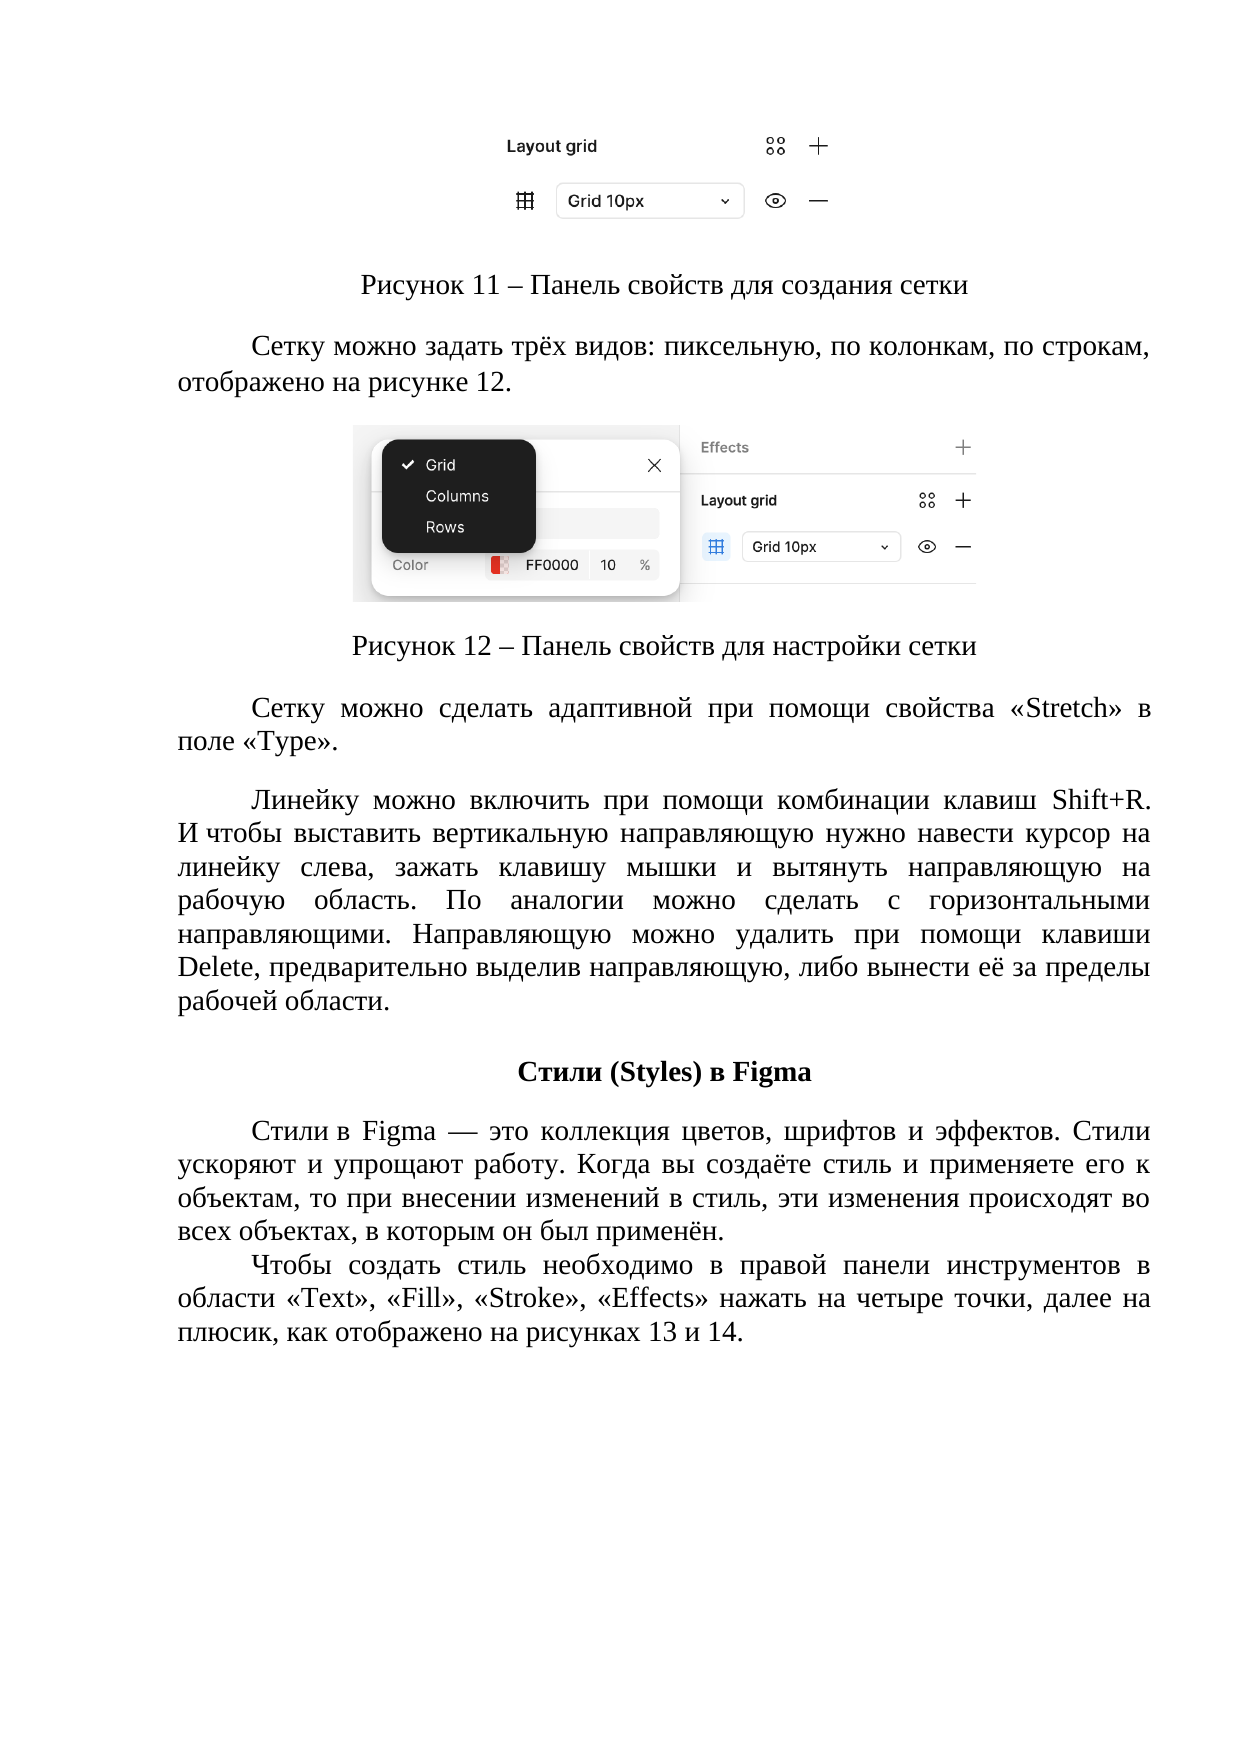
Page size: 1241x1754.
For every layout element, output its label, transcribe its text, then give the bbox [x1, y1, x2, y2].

text Чтобы создать стиль необходимо в правой панели инструментов в области «Text», «Fill», «Stroke», «Effects» нажать на четыре точки, далее на плюсик, как отображено на рисунках 13 и 14. [177, 1247, 1152, 1347]
text Рисунок 12 – Панель свойств для настройки сетки [177, 628, 1152, 662]
picture [488, 118, 841, 240]
picture [352, 425, 977, 602]
text Стили (Styles) в Figma [177, 1054, 1152, 1088]
text Рисунок 11 – Панель свойств для создания сетки [177, 267, 1152, 301]
text Линейку можно включить при помощи комбинации клавиш Shift+R. И чтобы выставить вертикальную направляющую нужно навести курсор на линейку слева, зажать клавишу мышки и вытянуть направляющую на рабочую область. По аналогии можно сделать с горизонтальными направляющими. Направляющую можно удалить при помощи клавиши Delete, предварительно выделив направляющую, либо вынести её за пределы рабочей области. [177, 782, 1152, 1017]
text Стили в Figma — это коллекция цветов, шрифтов и эффектов. Стили ускоряют и упрощают работу. Когда вы создаёте стиль и применяете его к объектам, то при внесении изменений в стиль, эти изменения происходят во всех объектах, в которым он был применён. [177, 1113, 1152, 1247]
text Сетку можно сделать адаптивной при помощи свойства «Stretch» в поле «Type». [177, 690, 1152, 757]
text Сетку можно задать трёх видов: пиксельную, по колонкам, по строкам, отображено на рисунке 12. [177, 328, 1152, 398]
